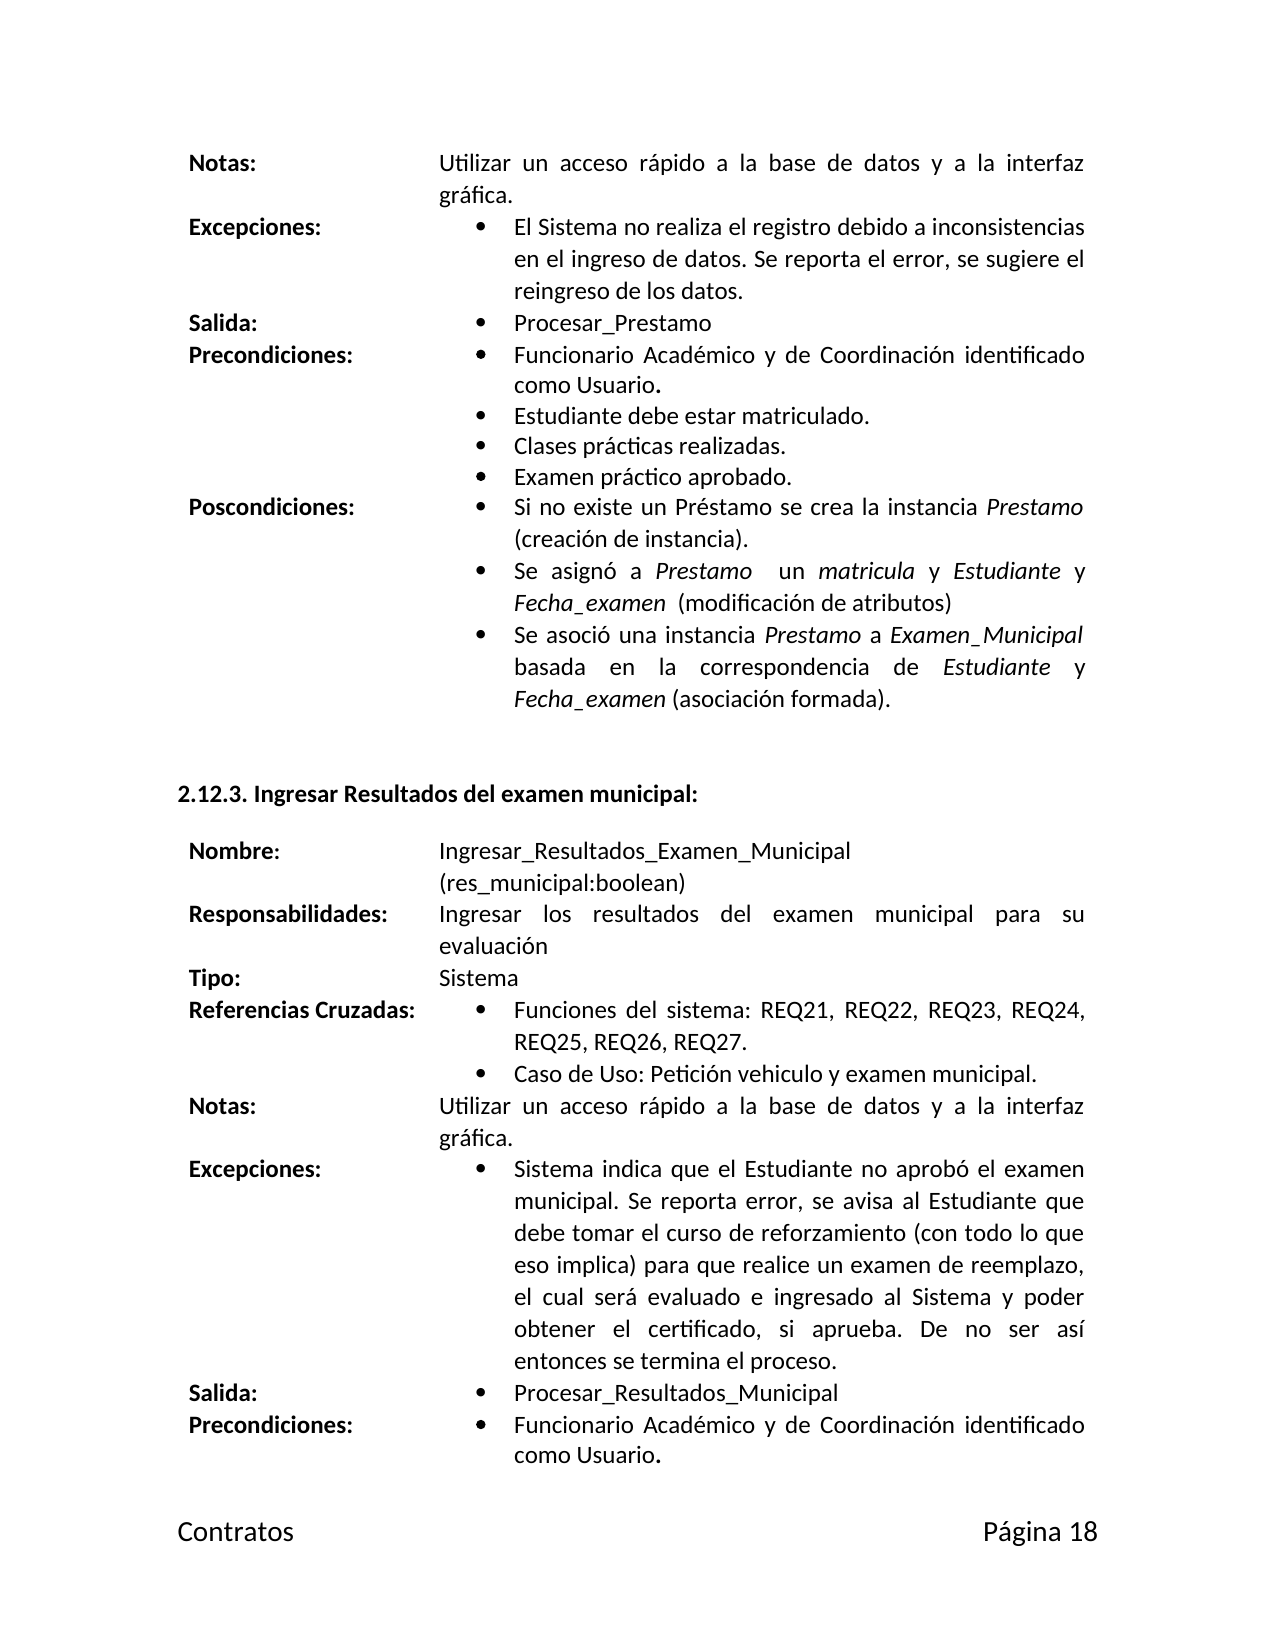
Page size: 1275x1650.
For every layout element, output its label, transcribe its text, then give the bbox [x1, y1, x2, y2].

table_cell Notas: [177, 1090, 428, 1153]
table_cell Funciones del sistema: REQ21, REQ22, REQ23, REQ24, REQ25, REQ26, REQ27. Caso de Uso: Petición vehiculo y examen municipal. [428, 994, 1097, 1090]
table_cell Precondiciones: [177, 339, 428, 491]
table_cell Ingresar los resultados del examen municipal para su evaluación [428, 899, 1097, 962]
table_cell El Sistema no realiza el registro debido a inconsistencias en el ingreso de datos. Se reporta el error, se sugiere el reingreso de los datos. [428, 211, 1097, 307]
table_cell Sistema [428, 962, 1097, 994]
table_cell Excepciones: [177, 1154, 428, 1377]
table_header Ingresar_Resultados_Examen_Municipal (res_municipal:boolean) [428, 835, 1097, 898]
table_cell Precondiciones: [177, 1409, 428, 1470]
table_cell Procesar_Prestamo [428, 307, 1097, 339]
table_cell Salida: [177, 307, 428, 339]
table_cell Notas: [177, 148, 428, 211]
table_cell Procesar_Resultados_Municipal [428, 1377, 1097, 1409]
table_cell Si no existe un Préstamo se crea la instancia Prestamo (creación de instancia). Se asignó a Prestamo un matricula y Estudiante y Fecha_examen (modificación de atributos) Se asoció una instancia Prestamo a Examen_Municipal basada en la correspondencia de Estudiante y Fecha_examen (asociación formada). [428, 491, 1097, 732]
table_cell Excepciones: [177, 211, 428, 307]
table_cell Utilizar un acceso rápido a la base de datos y a la interfaz gráfica. [428, 1090, 1097, 1153]
table_cell Salida: [177, 1377, 428, 1409]
table_cell Poscondiciones: [177, 491, 428, 732]
table_header Nombre: [177, 835, 428, 898]
table_cell Referencias Cruzadas: [177, 994, 428, 1090]
table_cell Tipo: [177, 962, 428, 994]
table_cell Utilizar un acceso rápido a la base de datos y a la interfaz gráfica. [428, 148, 1097, 211]
subtitle 2.12.3. Ingresar Resultados del examen municipal: [177, 778, 1098, 808]
table_cell Responsabilidades: [177, 899, 428, 962]
